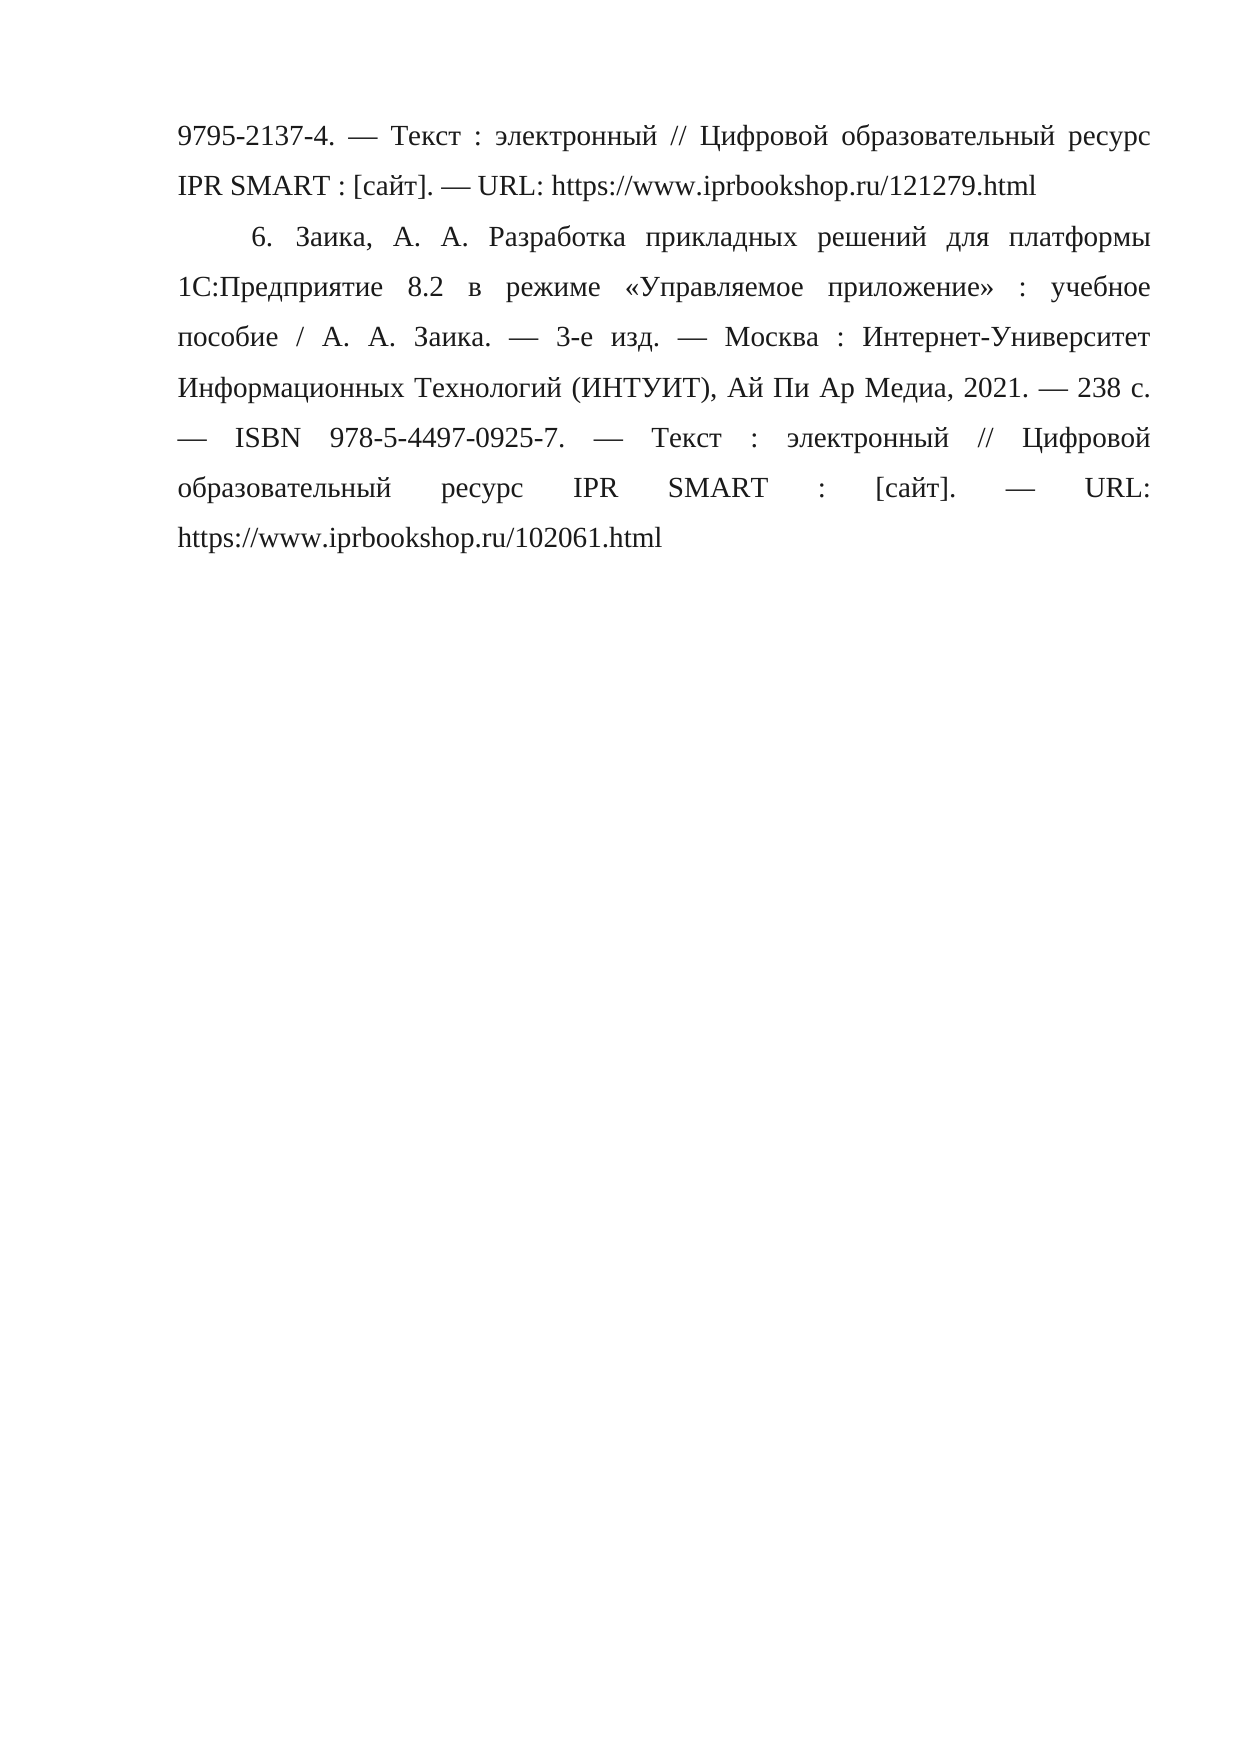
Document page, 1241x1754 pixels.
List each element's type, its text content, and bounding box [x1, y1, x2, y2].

list Заика, А. А. Разработка прикладных решений для платформы 1С:Предприятие 8.2 в режиме «Управляемое приложение» : учебное пособие / А. А. Заика. — 3-е изд. — Москва : Интернет-Университет Информационных Технологий (ИНТУИТ), Ай Пи Ар Медиа, 2021. — 238 c. — ISBN 978-5-4497-0925-7. — Текст : электронный // Цифровой образовательный ресурс IPR SMART : [сайт]. — URL: https://www.iprbookshop.ru/102061.html [177, 219, 1152, 554]
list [177, 118, 1152, 202]
